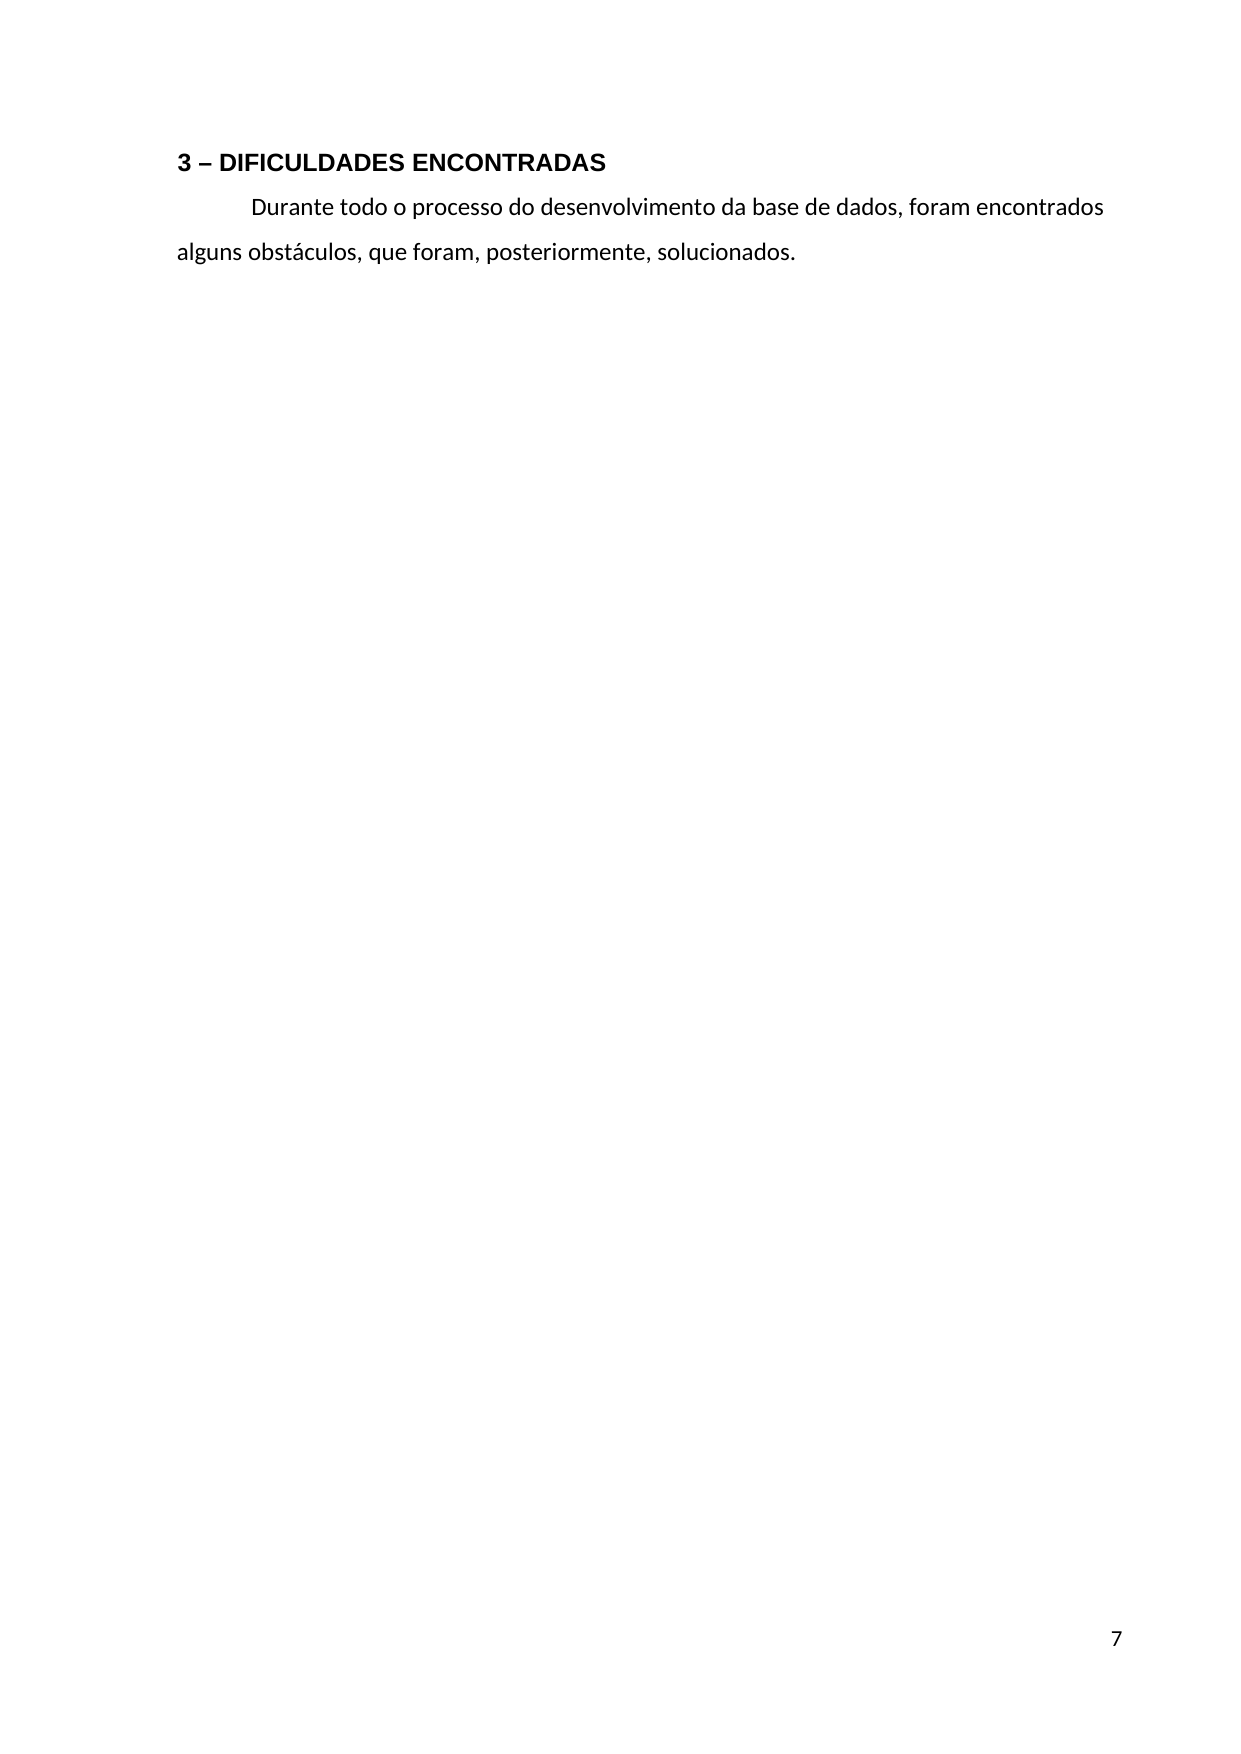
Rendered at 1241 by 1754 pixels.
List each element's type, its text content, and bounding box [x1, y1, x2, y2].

subtitle 3 – DIFICULDADES ENCONTRADAS [177, 148, 1122, 176]
text Durante todo o processo do desenvolvimento da base de dados, foram encontrados alguns obstáculos, que foram, posteriormente, solucionados. [177, 191, 1118, 267]
